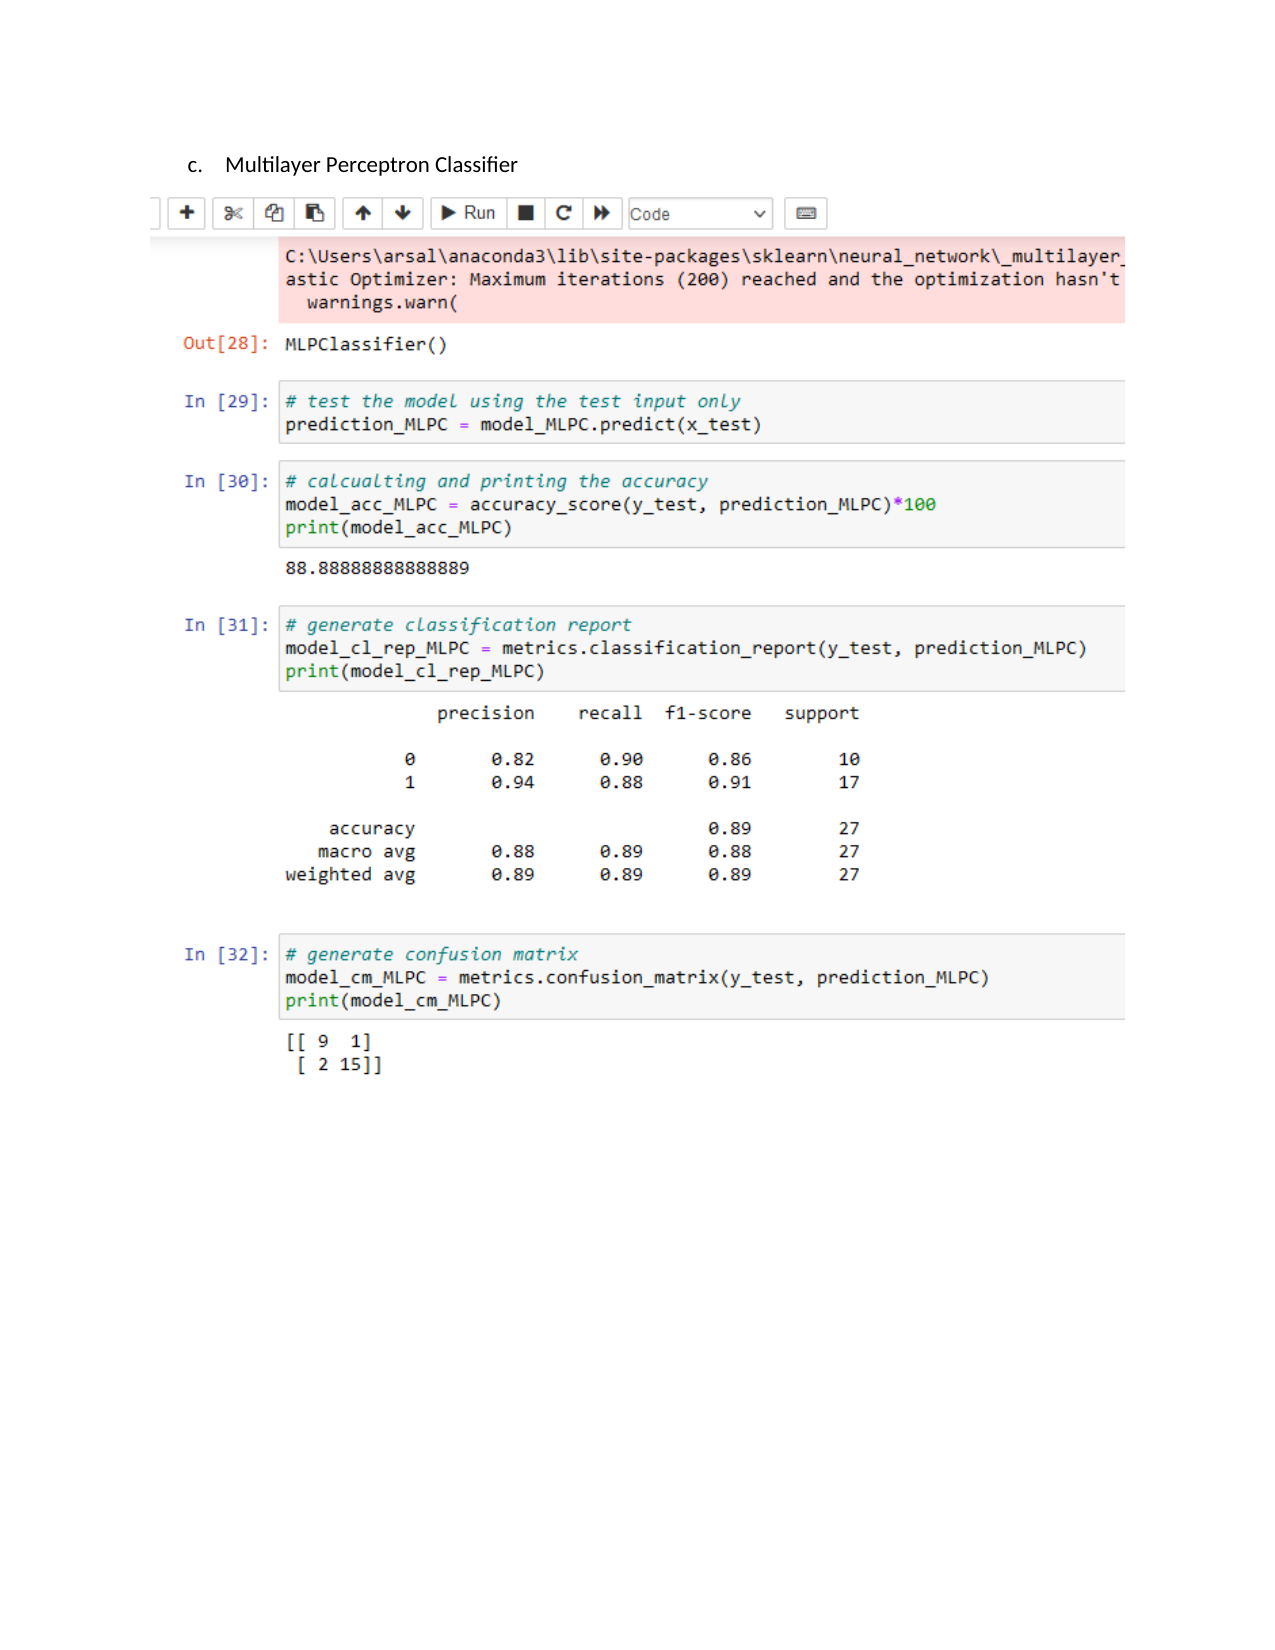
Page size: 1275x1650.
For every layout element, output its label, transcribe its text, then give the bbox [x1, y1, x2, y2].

list Multilayer Perceptron Classifier [187, 150, 1125, 178]
picture [150, 196, 1125, 1092]
